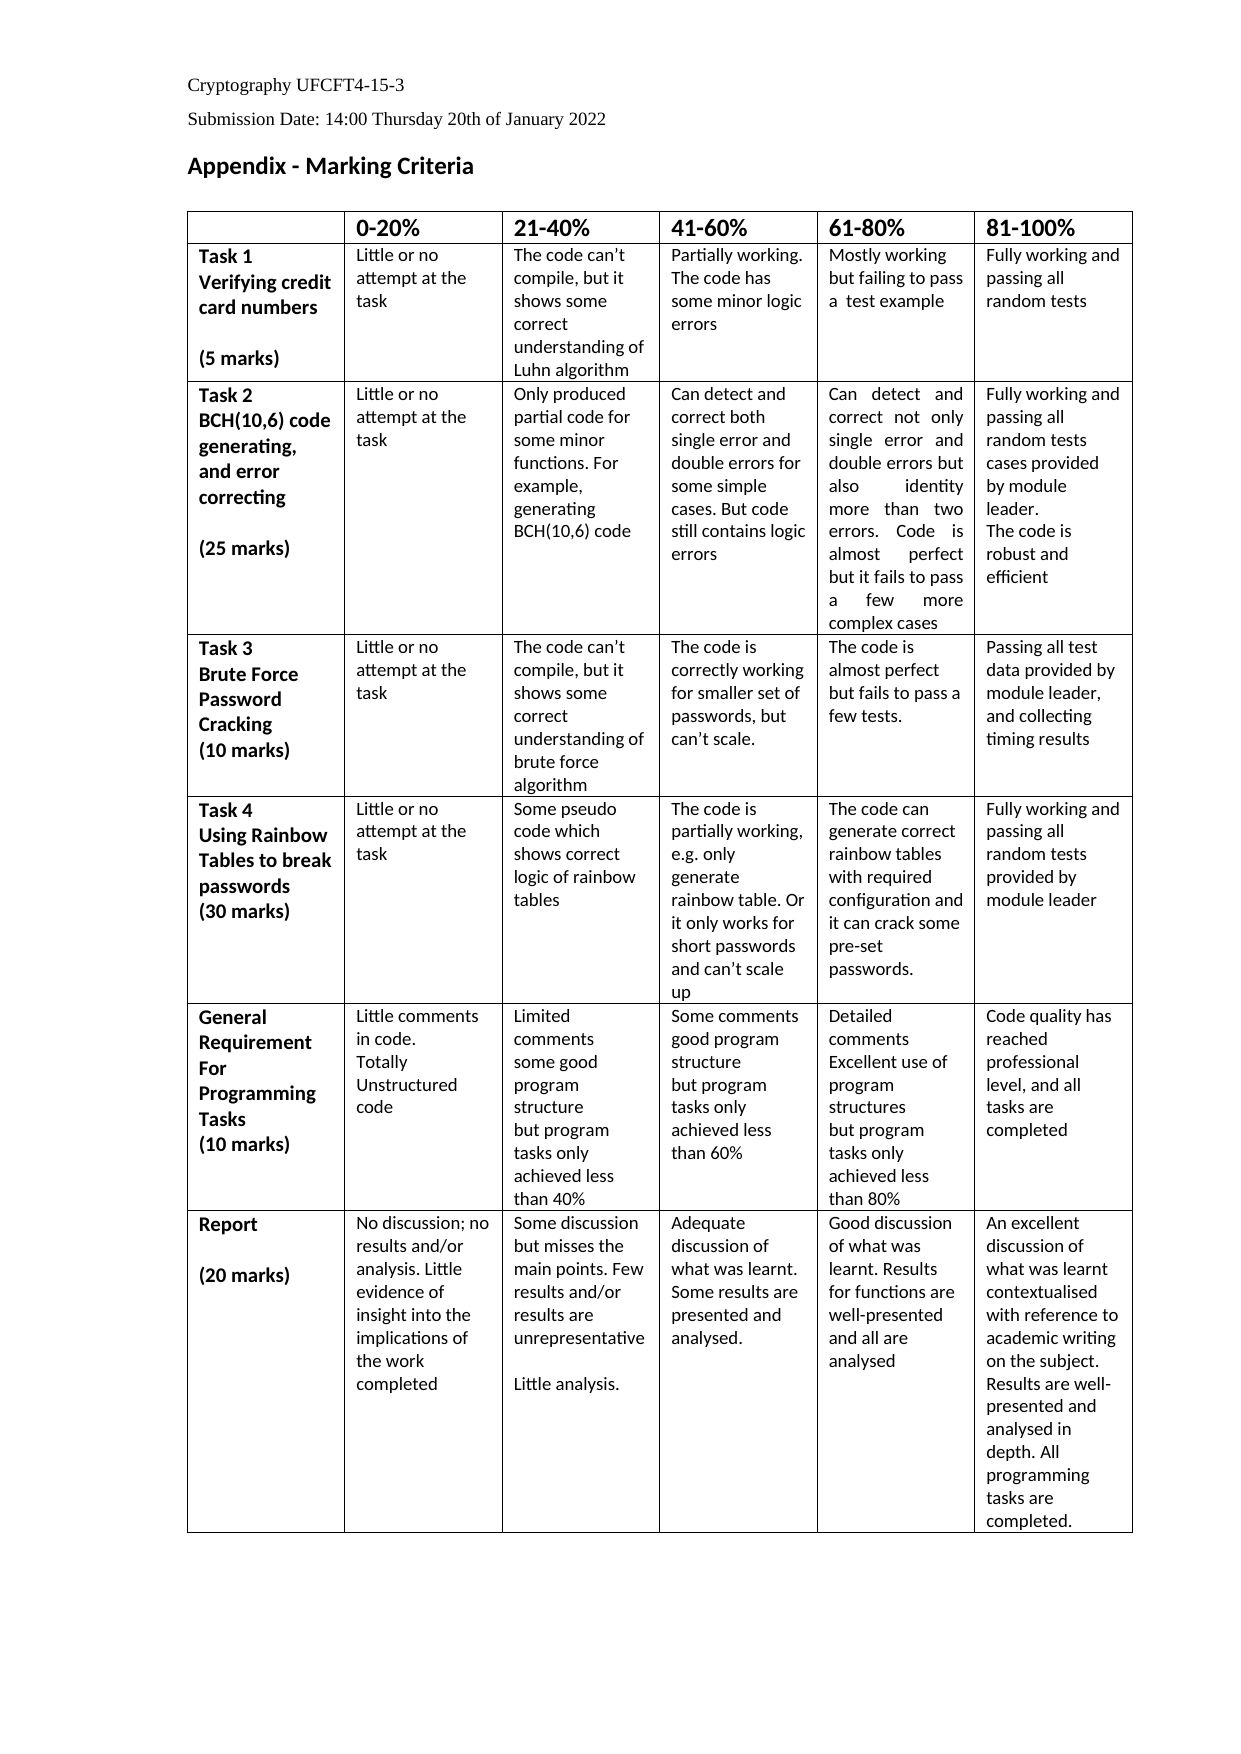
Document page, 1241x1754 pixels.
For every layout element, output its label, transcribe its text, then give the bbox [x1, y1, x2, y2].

table_cell Report (20 marks) [188, 1211, 344, 1532]
table_header [188, 212, 344, 243]
table_cell The code is correctly working for smaller set of passwords, but can’t scale. [660, 635, 817, 796]
table_cell General Requirement For Programming Tasks (10 marks) [188, 1004, 344, 1210]
table_cell The code can’t compile, but it shows some correct understanding of brute force algorithm [503, 635, 659, 796]
table_cell The code can generate correct rainbow tables with required configuration and it can crack some pre-set passwords. [818, 797, 974, 1003]
table_cell Little or no attempt at the task [345, 635, 502, 796]
table_header 41-60% [660, 212, 817, 243]
table_cell The code is almost perfect but fails to pass a few tests. [818, 635, 974, 796]
table_cell Limited comments some good program structure but program tasks only achieved less than 40% [503, 1004, 659, 1210]
table_cell Code quality has reached professional level, and all tasks are completed [975, 1004, 1132, 1210]
table_cell Some discussion but misses the main points. Few results and/or results are unrepresentative Little analysis. [503, 1211, 659, 1532]
text Appendix - Marking Criteria [187, 150, 1053, 181]
table_cell Task 3 Brute Force Password Cracking (10 marks) [188, 635, 344, 796]
table_cell Mostly working but failing to pass a test example [818, 244, 974, 381]
table_cell Fully working and passing all random tests provided by module leader [975, 797, 1132, 1003]
table_cell Task 2 BCH(10,6) code generating, and error correcting (25 marks) [188, 382, 344, 634]
table_cell Little or no attempt at the task [345, 244, 502, 381]
table_cell Task 4 Using Rainbow Tables to break passwords (30 marks) [188, 797, 344, 1003]
table_cell Task 1 Verifying credit card numbers (5 marks) [188, 244, 344, 381]
table_cell Detailed comments Excellent use of program structures but program tasks only achieved less than 80% [818, 1004, 974, 1210]
table_cell Can detect and correct both single error and double errors for some simple cases. But code still contains logic errors [660, 382, 817, 634]
table_cell No discussion; no results and/or analysis. Little evidence of insight into the implications of the work completed [345, 1211, 502, 1532]
table_header 21-40% [503, 212, 659, 243]
table_cell Can detect and correct not only single error and double errors but also identity more than two errors. Code is almost perfect but it fails to pass a few more complex cases [818, 382, 974, 634]
table_cell Fully working and passing all random tests cases provided by module leader. The code is robust and efficient [975, 382, 1132, 634]
table_cell Fully working and passing all random tests [975, 244, 1132, 381]
table_cell Passing all test data provided by module leader, and collecting timing results [975, 635, 1132, 796]
table_header 81-100% [975, 212, 1132, 243]
table_cell Only produced partial code for some minor functions. For example, generating BCH(10,6) code [503, 382, 659, 634]
table_cell Some comments good program structure but program tasks only achieved less than 60% [660, 1004, 817, 1210]
table_cell An excellent discussion of what was learnt contextualised with reference to academic writing on the subject. Results are well-presented and analysed in depth. All programming tasks are completed. [975, 1211, 1132, 1532]
table_header 0-20% [345, 212, 502, 243]
table_cell Little comments in code. Totally Unstructured code [345, 1004, 502, 1210]
table_cell Little or no attempt at the task [345, 382, 502, 634]
table_cell Adequate discussion of what was learnt. Some results are presented and analysed. [660, 1211, 817, 1532]
table_cell The code is partially working, e.g. only generate rainbow table. Or it only works for short passwords and can’t scale up [660, 797, 817, 1003]
table_cell The code can’t compile, but it shows some correct understanding of Luhn algorithm [503, 244, 659, 381]
table_cell Partially working. The code has some minor logic errors [660, 244, 817, 381]
table_cell Some pseudo code which shows correct logic of rainbow tables [503, 797, 659, 1003]
table_cell Little or no attempt at the task [345, 797, 502, 1003]
table_header 61-80% [818, 212, 974, 243]
table_cell Good discussion of what was learnt. Results for functions are well-presented and all are analysed [818, 1211, 974, 1532]
